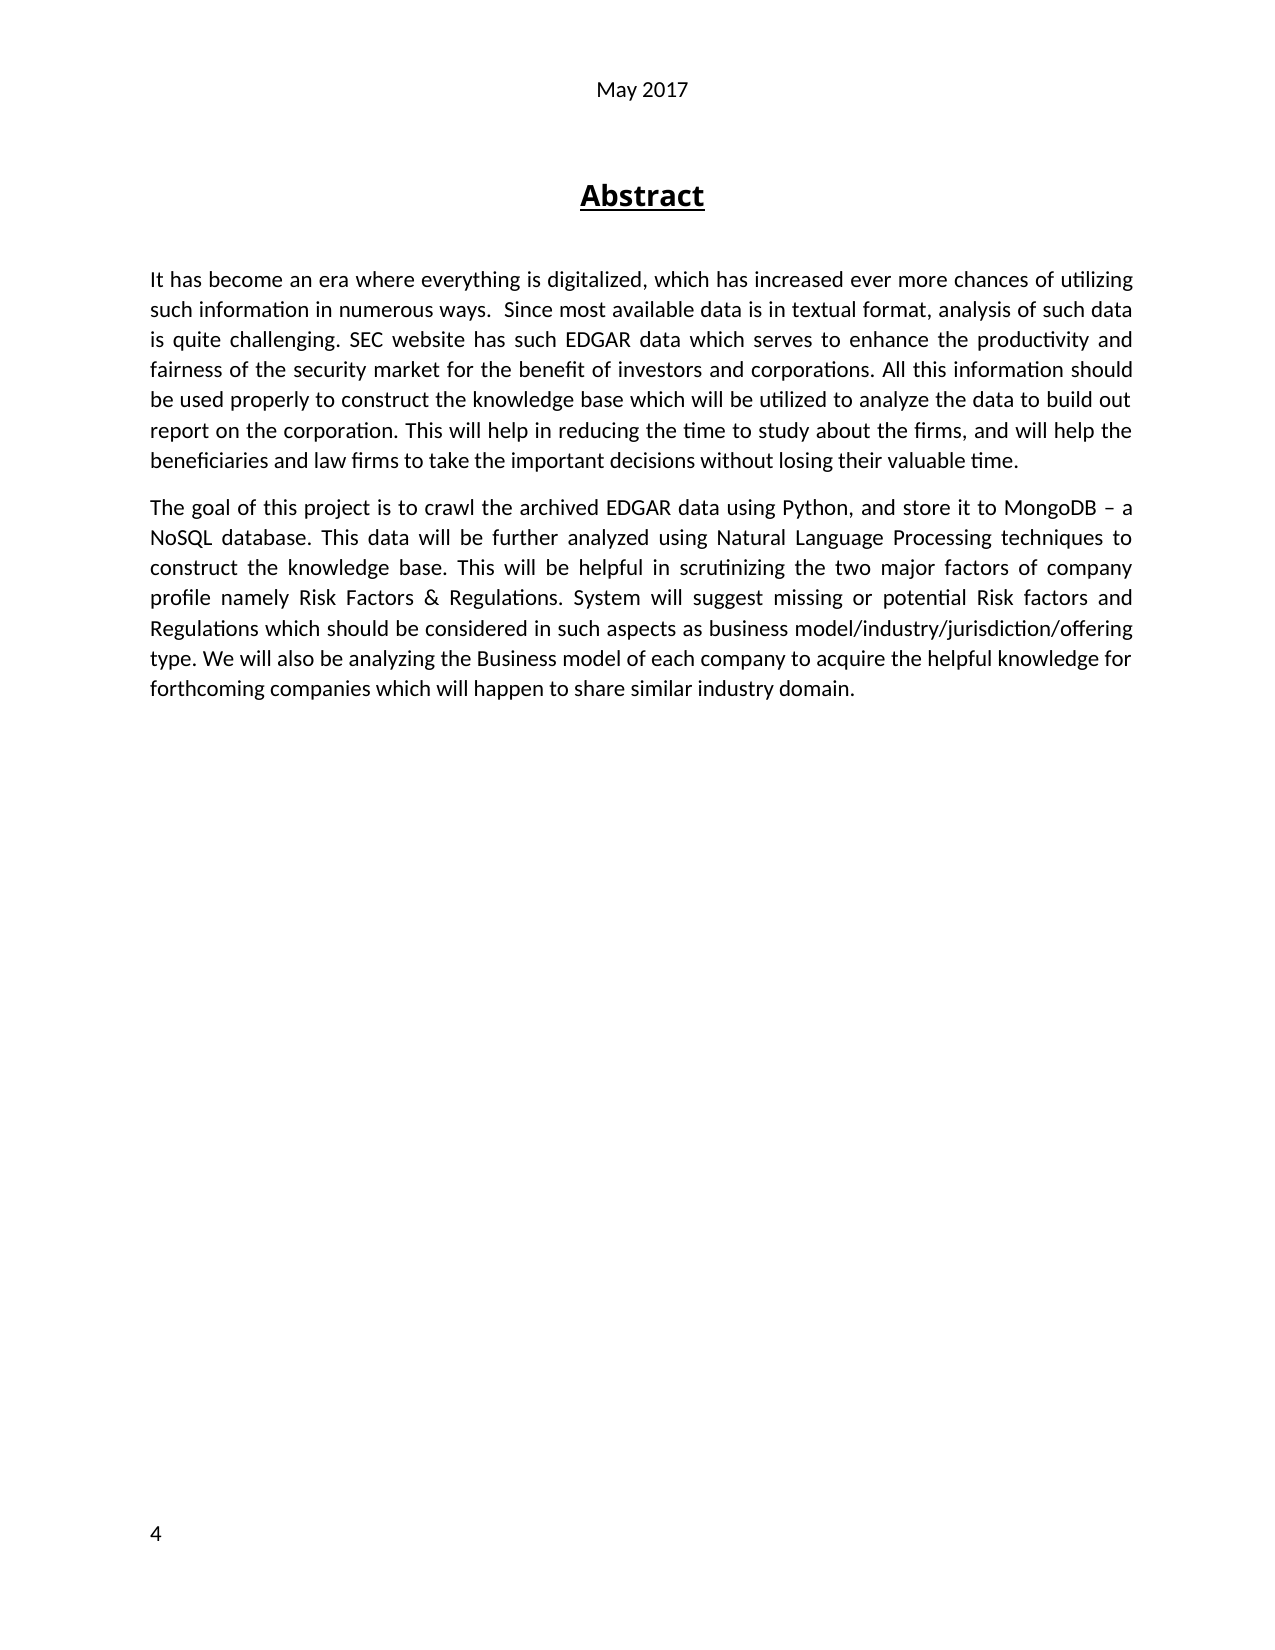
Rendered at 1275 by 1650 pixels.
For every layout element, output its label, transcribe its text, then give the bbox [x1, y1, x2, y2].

text The goal of this project is to crawl the archived EDGAR data using Python, and store it to MongoDB – a NoSQL database. This data will be further analyzed using Natural Language Processing techniques to construct the knowledge base. This will be helpful in scrutinizing the two major factors of company profile namely Risk Factors & Regulations. System will suggest missing or potential Risk factors and Regulations which should be considered in such aspects as business model/industry/jurisdiction/offering type. We will also be analyzing the Business model of each company to acquire the helpful knowledge for forthcoming companies which will happen to share similar industry domain. [150, 493, 1134, 702]
text It has become an era where everything is digitalized, which has increased ever more chances of utilizing such information in numerous ways. Since most available data is in textual format, analysis of such data is quite challenging. SEC website has such EDGAR data which serves to enhance the productivity and fairness of the security market for the benefit of investors and corporations. All this information should be used properly to construct the knowledge base which will be utilized to analyze the data to build out report on the corporation. This will help in reducing the time to study about the firms, and will help the beneficiaries and law firms to take the important decisions without losing their valuable time. [150, 265, 1134, 474]
subtitle Abstract [150, 175, 1134, 215]
